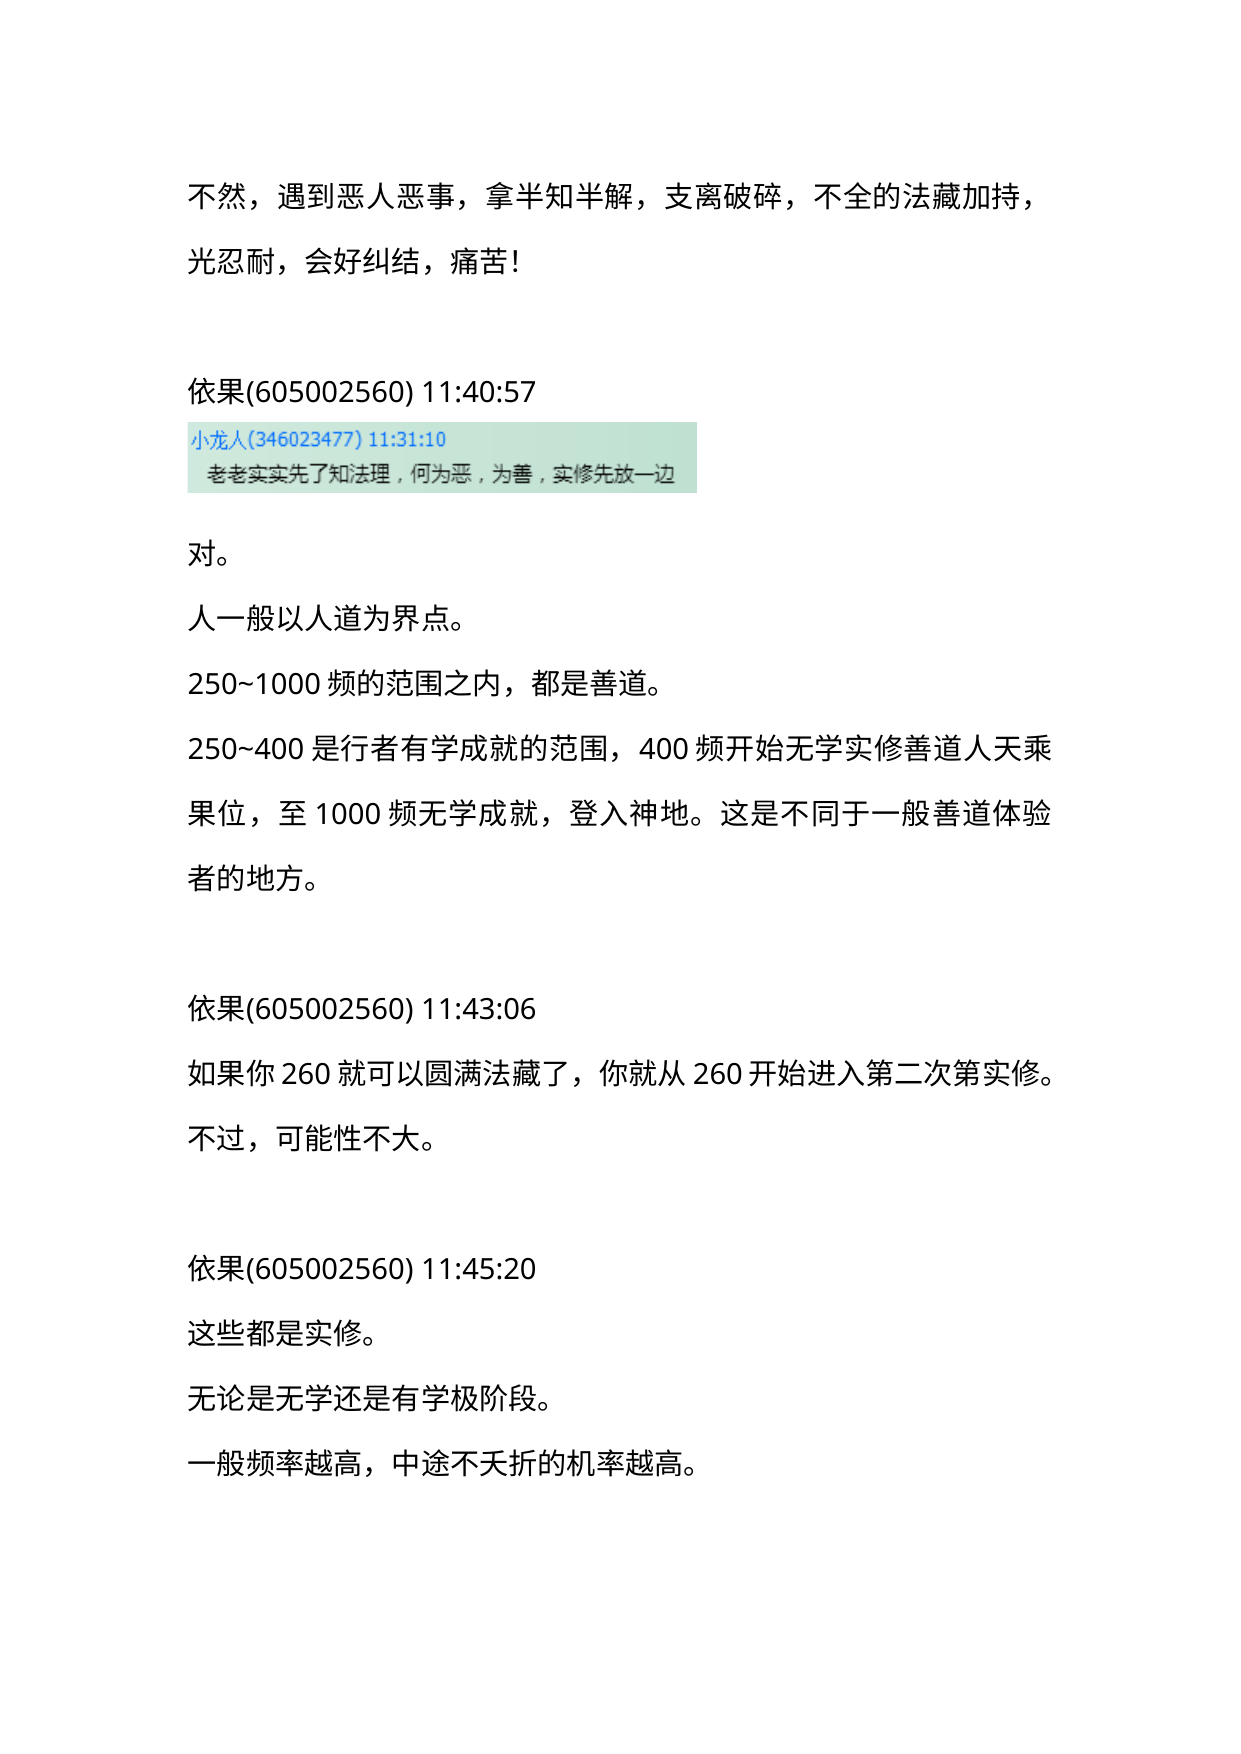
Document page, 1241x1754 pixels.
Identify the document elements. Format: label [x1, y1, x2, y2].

picture [187, 422, 697, 493]
text [187, 162, 1053, 1494]
